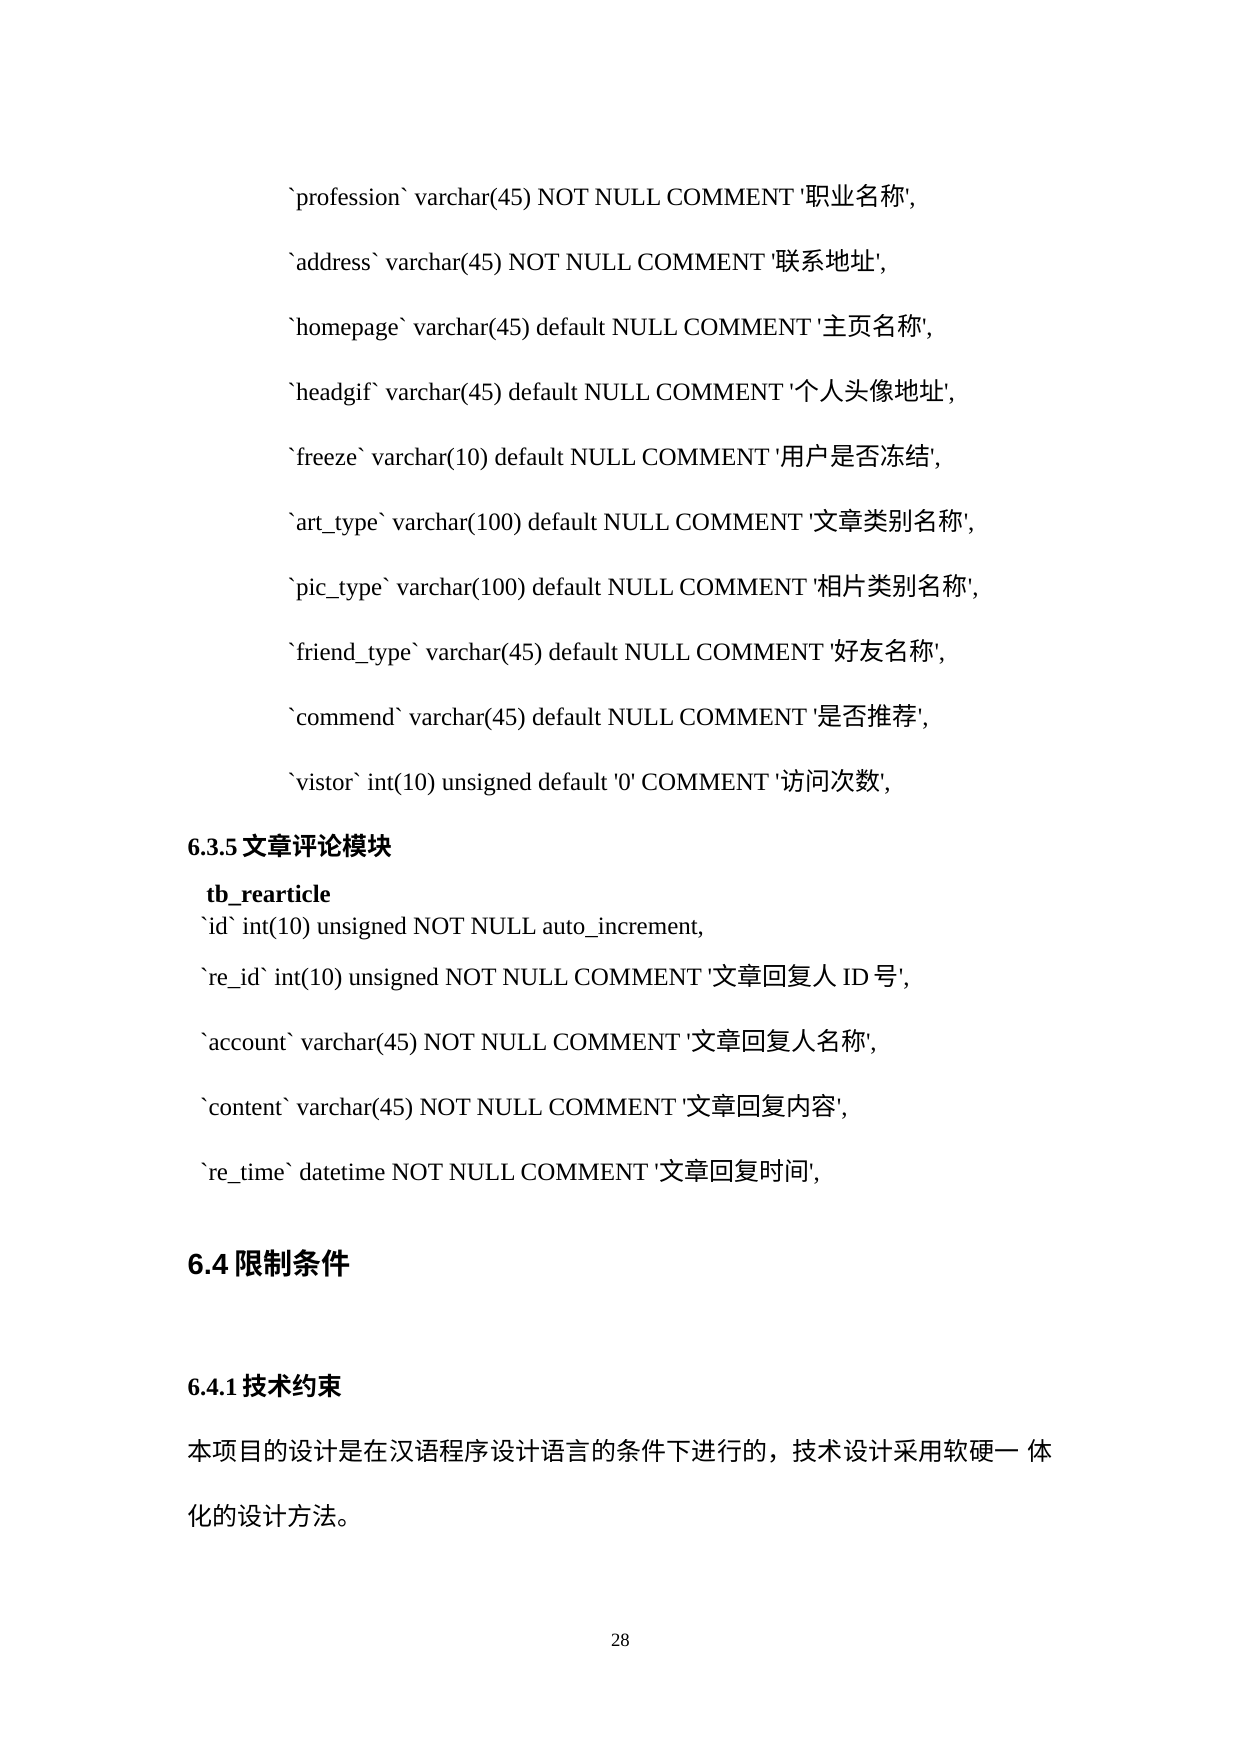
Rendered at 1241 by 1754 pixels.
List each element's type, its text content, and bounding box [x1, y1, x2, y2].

text 6.3.5文章评论模块 [187, 812, 1053, 877]
subtitle 6.4限制条件 [187, 1229, 1053, 1294]
text `re_time` datetime NOT NULL COMMENT '文章回复时间', [187, 1137, 1053, 1202]
text `freeze` varchar(10) default NULL COMMENT '用户是否冻结', [275, 422, 1053, 487]
text `content` varchar(45) NOT NULL COMMENT '文章回复内容', [187, 1072, 1053, 1137]
text `profession` varchar(45) NOT NULL COMMENT '职业名称', [275, 162, 1053, 227]
text `account` varchar(45) NOT NULL COMMENT '文章回复人名称', [187, 1007, 1053, 1072]
text 本项目的设计是在汉语程序设计语言的条件下进行的，技术设计采用软硬一 体化的设计方法。 [187, 1417, 1053, 1547]
text `commend` varchar(45) default NULL COMMENT '是否推荐', [275, 682, 1053, 747]
text `id` int(10) unsigned NOT NULL auto_increment, [187, 909, 1053, 942]
text `re_id` int(10) unsigned NOT NULL COMMENT '文章回复人ID号', [187, 942, 1053, 1007]
text `art_type` varchar(100) default NULL COMMENT '文章类别名称', [275, 487, 1053, 552]
text 6.4.1技术约束 [187, 1352, 1053, 1417]
text `vistor` int(10) unsigned default '0' COMMENT '访问次数', [275, 747, 1053, 812]
text `headgif` varchar(45) default NULL COMMENT '个人头像地址', [275, 357, 1053, 422]
text `pic_type` varchar(100) default NULL COMMENT '相片类别名称', [275, 552, 1053, 617]
text `address` varchar(45) NOT NULL COMMENT '联系地址', [275, 227, 1053, 292]
text tb_rearticle [187, 877, 1053, 909]
text `friend_type` varchar(45) default NULL COMMENT '好友名称', [275, 617, 1053, 682]
text `homepage` varchar(45) default NULL COMMENT '主页名称', [275, 292, 1053, 357]
